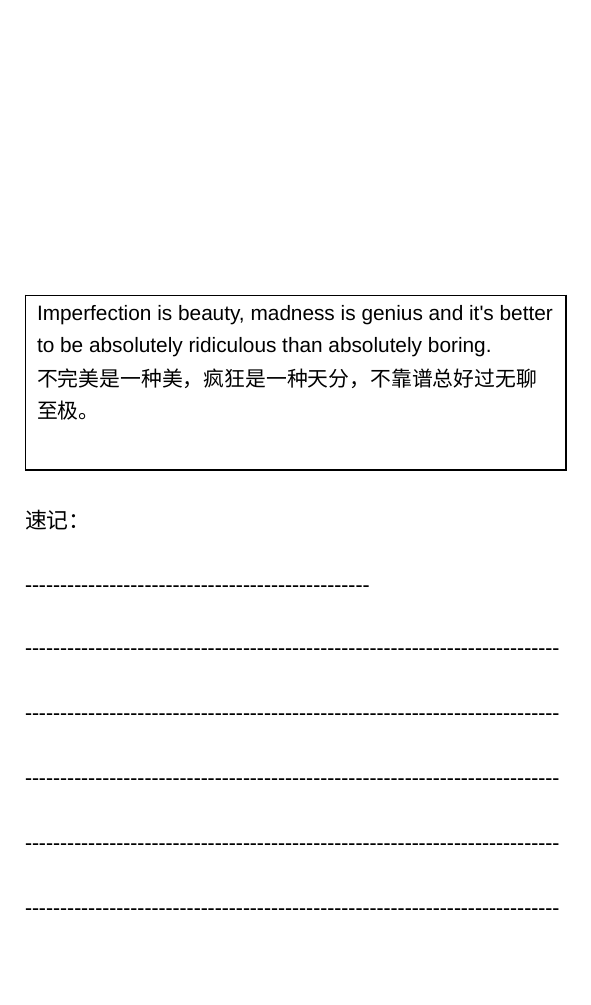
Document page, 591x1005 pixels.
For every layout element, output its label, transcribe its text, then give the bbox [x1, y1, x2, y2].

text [25, 630, 567, 923]
text ------------------------------------------------- [25, 568, 567, 600]
table_cell Imperfection is beauty, madness is genius and it's better to be absolutely ridiculous than absolutely boring. 不完美是一种美，疯狂是一种天分，不靠谱总好过无聊至极。 [26, 296, 565, 469]
text 速记： [25, 503, 567, 535]
